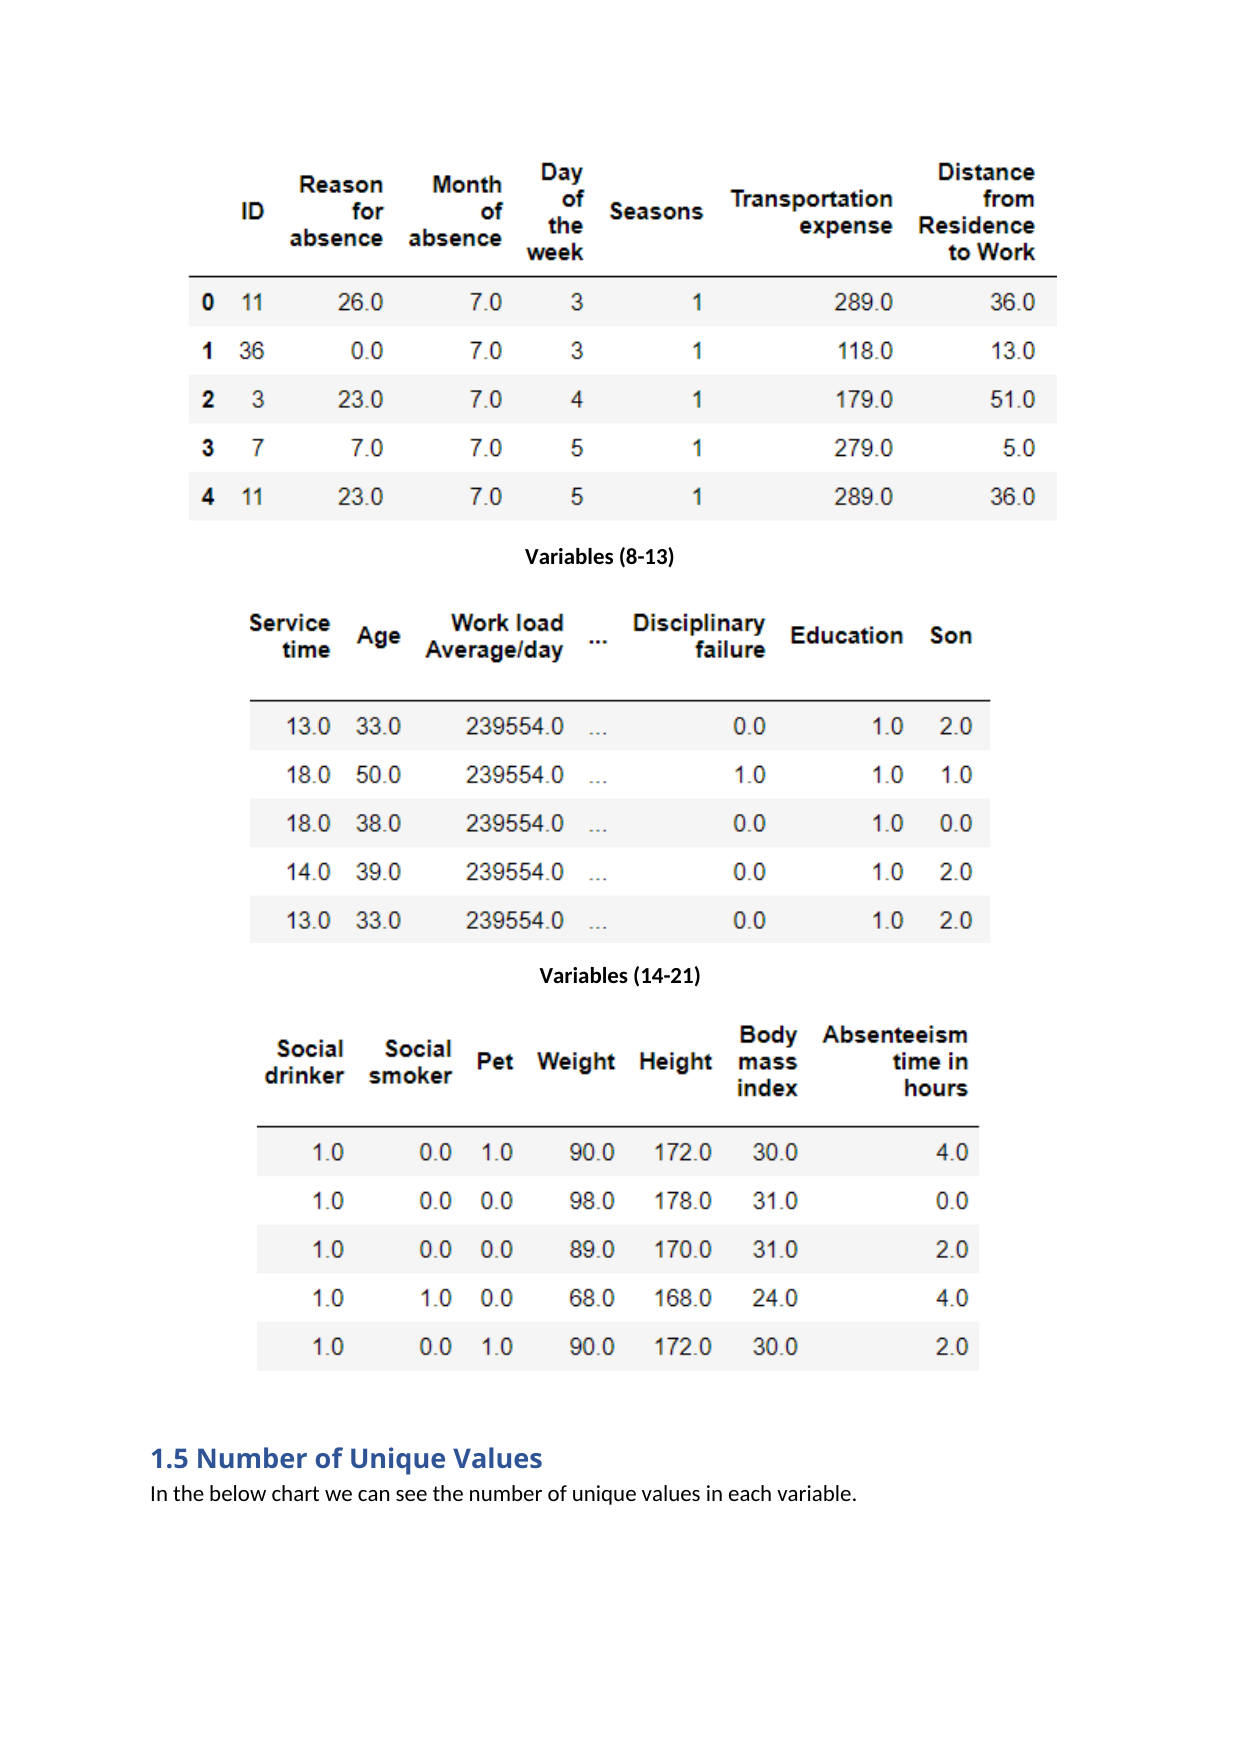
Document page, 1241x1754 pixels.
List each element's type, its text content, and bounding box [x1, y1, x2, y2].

picture [183, 150, 1057, 524]
subtitle 1.5 Number of Unique Values [150, 1439, 1090, 1476]
text Variables (14-21) [150, 961, 1090, 989]
text Variables (8-13) [450, 542, 1090, 570]
picture [256, 1008, 984, 1374]
text In the below chart we can see the number of unique values in each variable. [150, 1479, 1090, 1507]
picture [249, 589, 991, 943]
